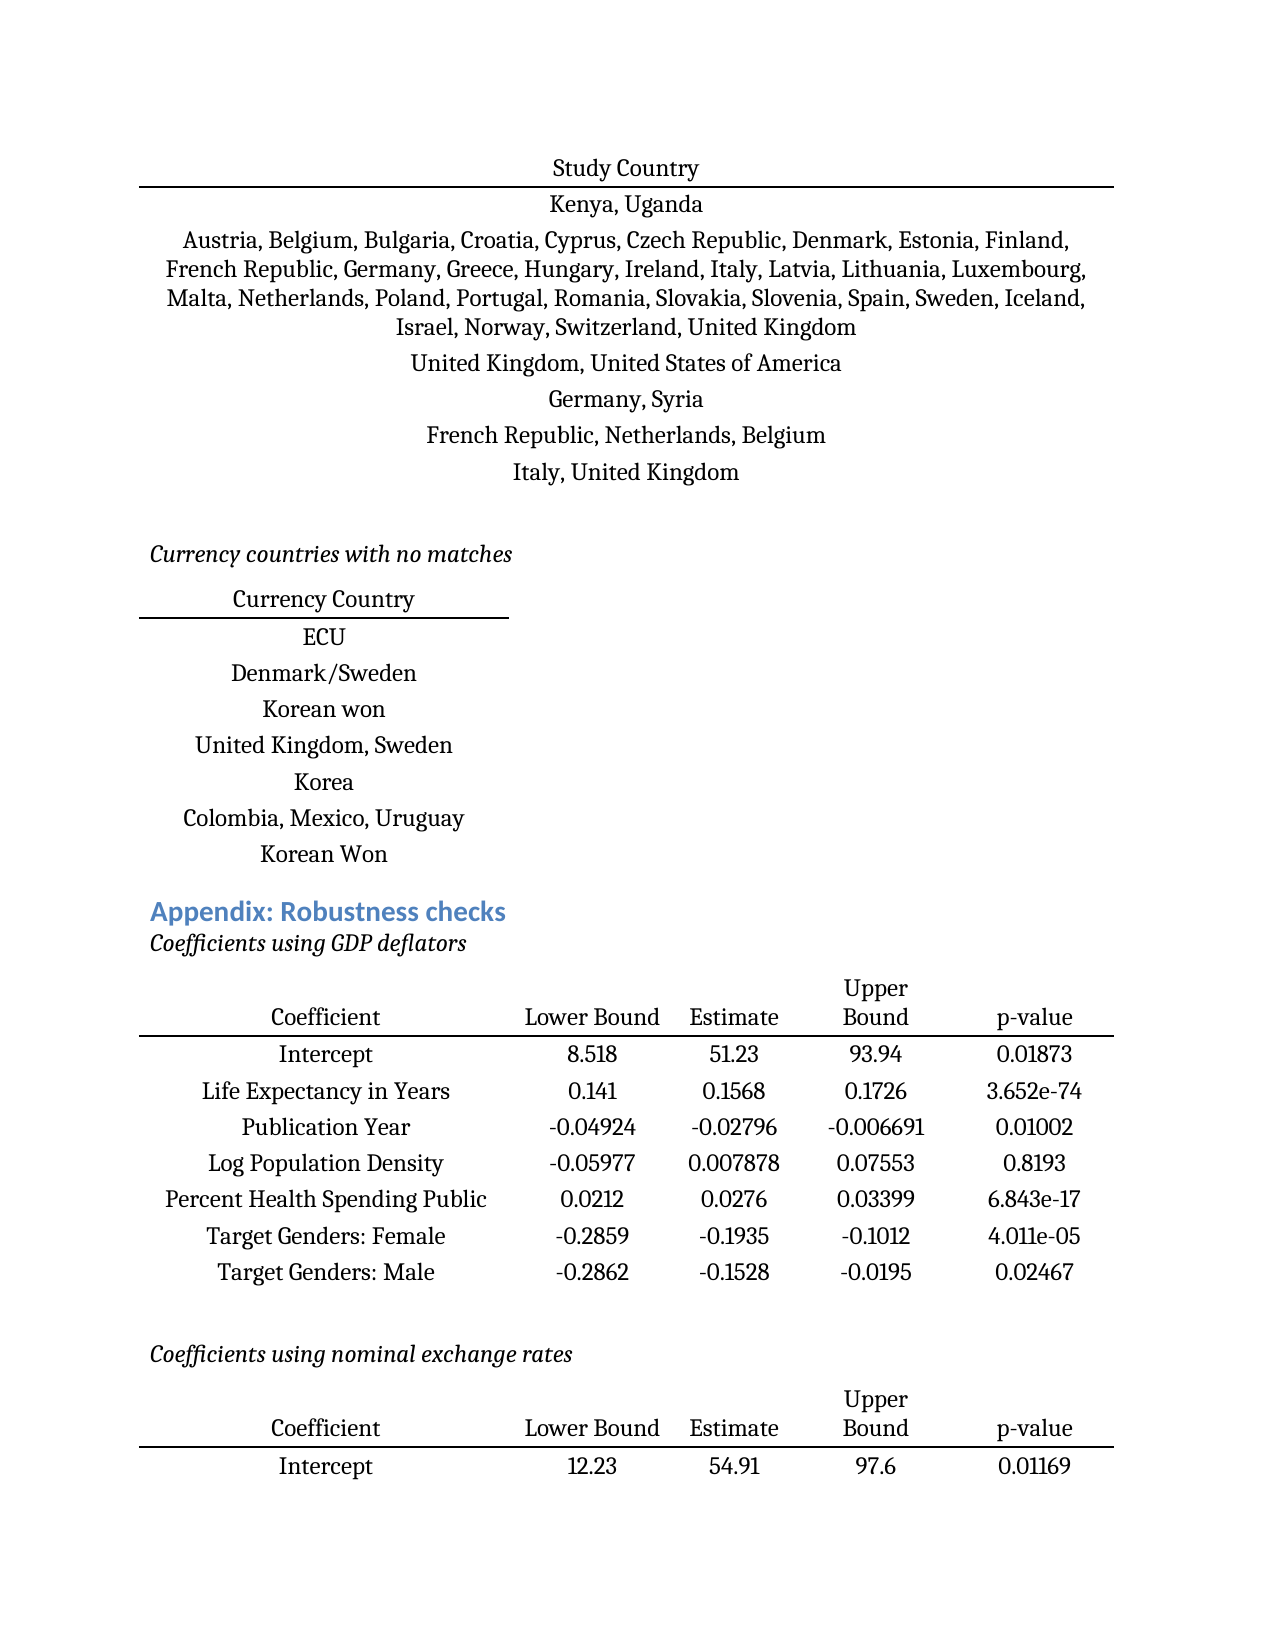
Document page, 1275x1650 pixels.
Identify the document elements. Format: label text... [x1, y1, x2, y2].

table_cell ECU [139, 619, 509, 655]
table_cell Colombia, Mexico, Uruguay [139, 800, 509, 836]
text Coefficients using GDP deflators [150, 929, 1125, 958]
table_header Lower Bound [513, 1381, 672, 1446]
table_cell Log Population Density [139, 1145, 513, 1182]
text Currency countries with no matches [150, 539, 1125, 568]
table_cell 0.141 [513, 1073, 672, 1109]
table_cell 0.07553 [796, 1145, 955, 1182]
table_cell Kenya, Uganda [139, 188, 1114, 222]
table_cell Korean Won [139, 836, 509, 872]
table_cell 0.01169 [955, 1448, 1114, 1484]
table_cell Percent Health Spending Public [139, 1182, 513, 1218]
table_cell Intercept [139, 1448, 513, 1484]
table_header Estimate [672, 1381, 796, 1446]
table_cell 4.011e-05 [955, 1218, 1114, 1254]
table_cell Target Genders: Male [139, 1254, 513, 1290]
table_header Coefficient [139, 1381, 513, 1446]
table_cell United Kingdom, Sweden [139, 728, 509, 764]
table_header p-value [955, 1381, 1114, 1446]
table_header Upper Bound [796, 1381, 955, 1446]
table_header Lower Bound [513, 970, 672, 1035]
table_header Study Country [139, 150, 1114, 186]
table_cell 54.91 [672, 1448, 796, 1484]
table_cell -0.1528 [672, 1254, 796, 1290]
table_cell 0.01873 [955, 1037, 1114, 1073]
text Coefficients using nominal exchange rates [150, 1340, 1125, 1369]
table_cell 0.1726 [796, 1073, 955, 1109]
table_cell -0.006691 [796, 1109, 955, 1145]
table_cell Intercept [139, 1037, 513, 1073]
table_cell Denmark/Sweden [139, 655, 509, 691]
table_cell -0.2862 [513, 1254, 672, 1290]
table_cell -0.2859 [513, 1218, 672, 1254]
table_cell 0.8193 [955, 1145, 1114, 1182]
table_header Currency Country [139, 581, 509, 617]
table_cell 12.23 [513, 1448, 672, 1484]
table_header Upper Bound [796, 970, 955, 1035]
subtitle Appendix: Robustness checks [150, 893, 1125, 929]
table_cell Korean won [139, 691, 509, 727]
table_cell -0.05977 [513, 1145, 672, 1182]
table_cell United Kingdom, United States of America [139, 345, 1114, 381]
table_cell 0.03399 [796, 1182, 955, 1218]
table_cell Life Expectancy in Years [139, 1073, 513, 1109]
table_cell 3.652e-74 [955, 1073, 1114, 1109]
table_header Estimate [672, 970, 796, 1035]
table_cell -0.02796 [672, 1109, 796, 1145]
table_cell 0.02467 [955, 1254, 1114, 1290]
table_cell 93.94 [796, 1037, 955, 1073]
table_cell 6.843e-17 [955, 1182, 1114, 1218]
table_cell -0.04924 [513, 1109, 672, 1145]
table_cell Korea [139, 764, 509, 800]
table_cell 0.0212 [513, 1182, 672, 1218]
table_cell 51.23 [672, 1037, 796, 1073]
table_cell -0.1012 [796, 1218, 955, 1254]
table_cell Publication Year [139, 1109, 513, 1145]
table_cell 0.01002 [955, 1109, 1114, 1145]
table_cell 0.0276 [672, 1182, 796, 1218]
table_cell 97.6 [796, 1448, 955, 1484]
table_cell 0.1568 [672, 1073, 796, 1109]
table_cell -0.0195 [796, 1254, 955, 1290]
table_cell -0.1935 [672, 1218, 796, 1254]
table_cell Target Genders: Female [139, 1218, 513, 1254]
table_cell Italy, United Kingdom [139, 454, 1114, 490]
table_cell French Republic, Netherlands, Belgium [139, 418, 1114, 454]
table_header Coefficient [139, 970, 513, 1035]
table_cell 0.007878 [672, 1145, 796, 1182]
table_cell Germany, Syria [139, 381, 1114, 417]
table_cell 8.518 [513, 1037, 672, 1073]
table_header p-value [955, 970, 1114, 1035]
table_cell Austria, Belgium, Bulgaria, Croatia, Cyprus, Czech Republic, Denmark, Estonia, Finland, French Republic, Germany, Greece, Hungary, Ireland, Italy, Latvia, Lithuania, Luxembourg, Malta, Netherlands, Poland, Portugal, Romania, Slovakia, Slovenia, Spain, Sweden, Iceland, Israel, Norway, Switzerland, United Kingdom [139, 223, 1114, 345]
